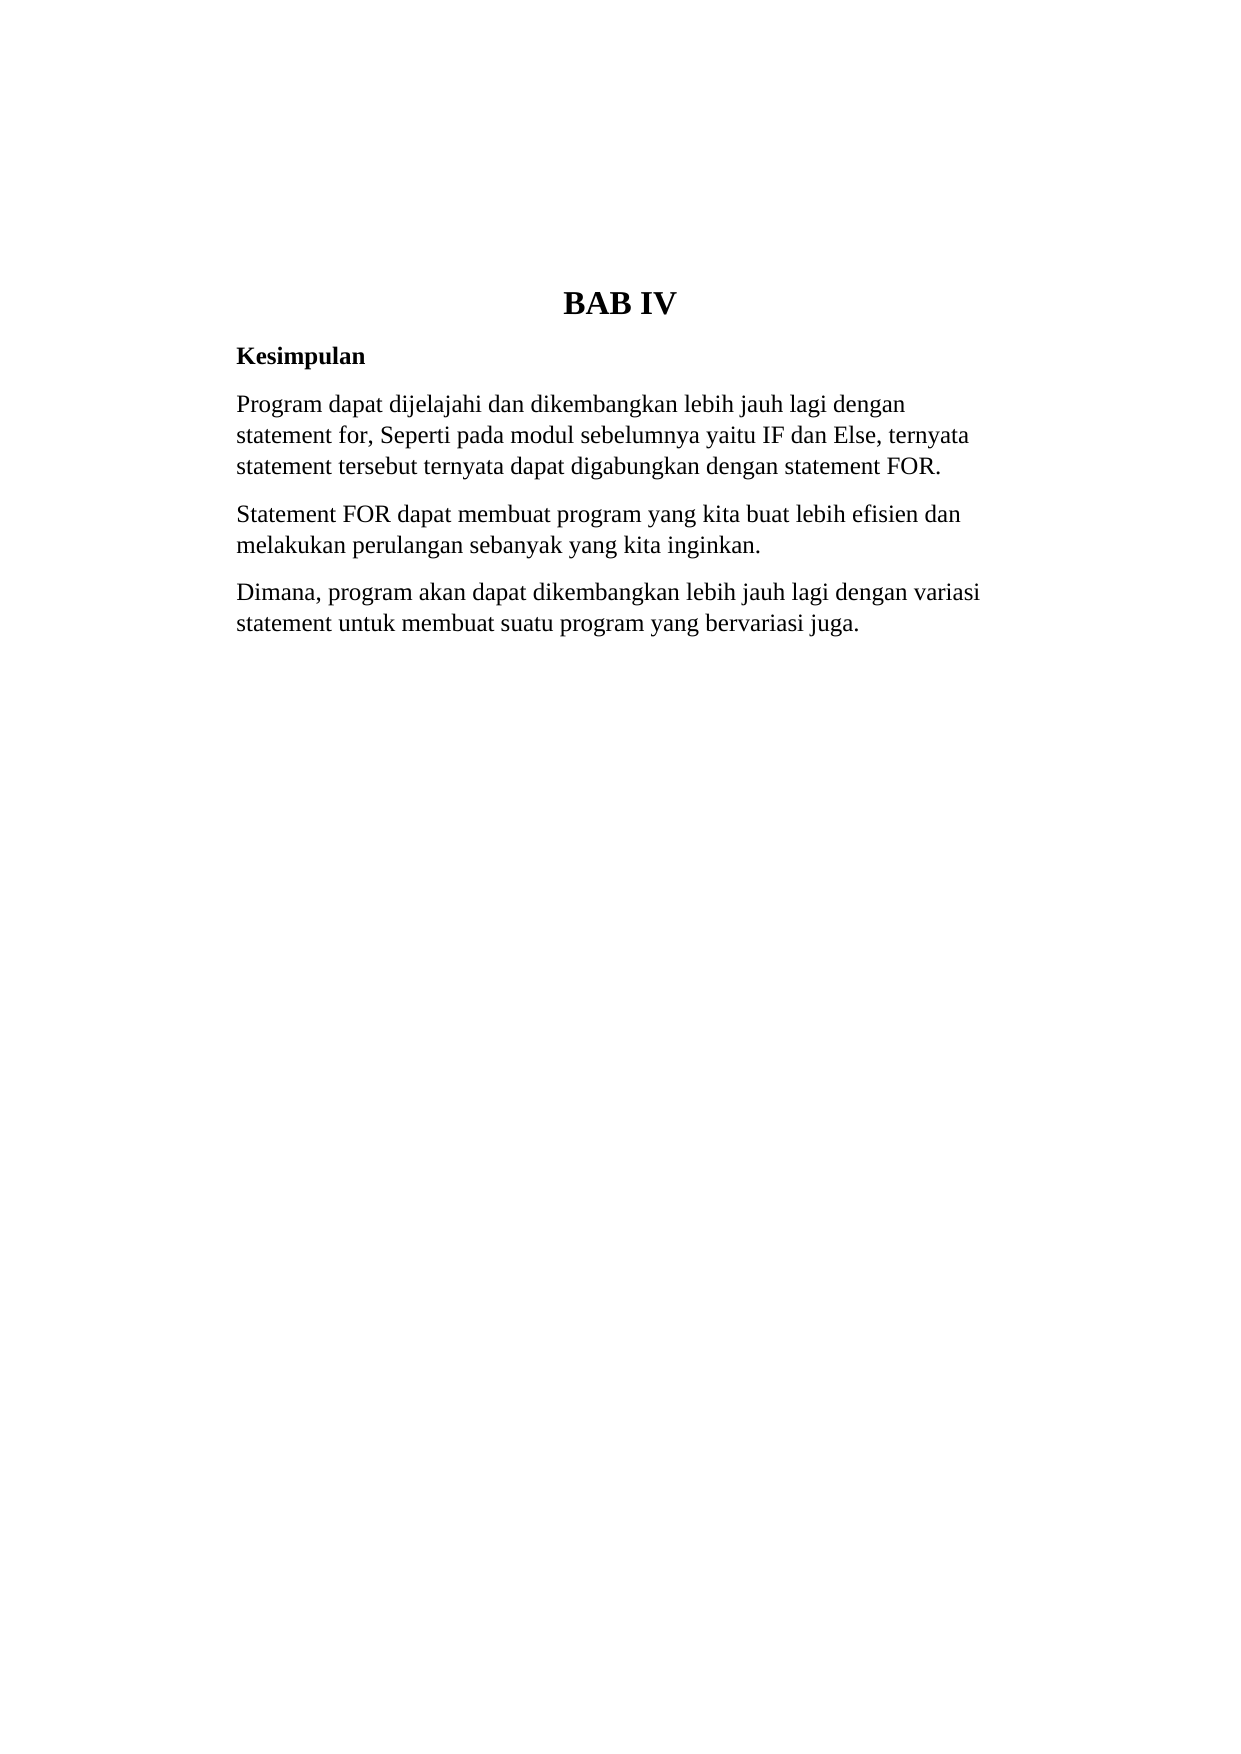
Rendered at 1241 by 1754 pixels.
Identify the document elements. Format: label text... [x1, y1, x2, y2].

text Kesimpulan [236, 341, 1004, 370]
text Statement FOR dapat membuat program yang kita buat lebih efisien dan melakukan perulangan sebanyak yang kita inginkan. [236, 499, 1004, 558]
text BAB IV [236, 283, 1004, 321]
text Dimana, program akan dapat dikembangkan lebih jauh lagi dengan variasi statement untuk membuat suatu program yang bervariasi juga. [236, 577, 1004, 637]
text Program dapat dijelajahi dan dikembangkan lebih jauh lagi dengan statement for, Seperti pada modul sebelumnya yaitu IF dan Else, ternyata statement tersebut ternyata dapat digabungkan dengan statement FOR. [236, 389, 1004, 480]
